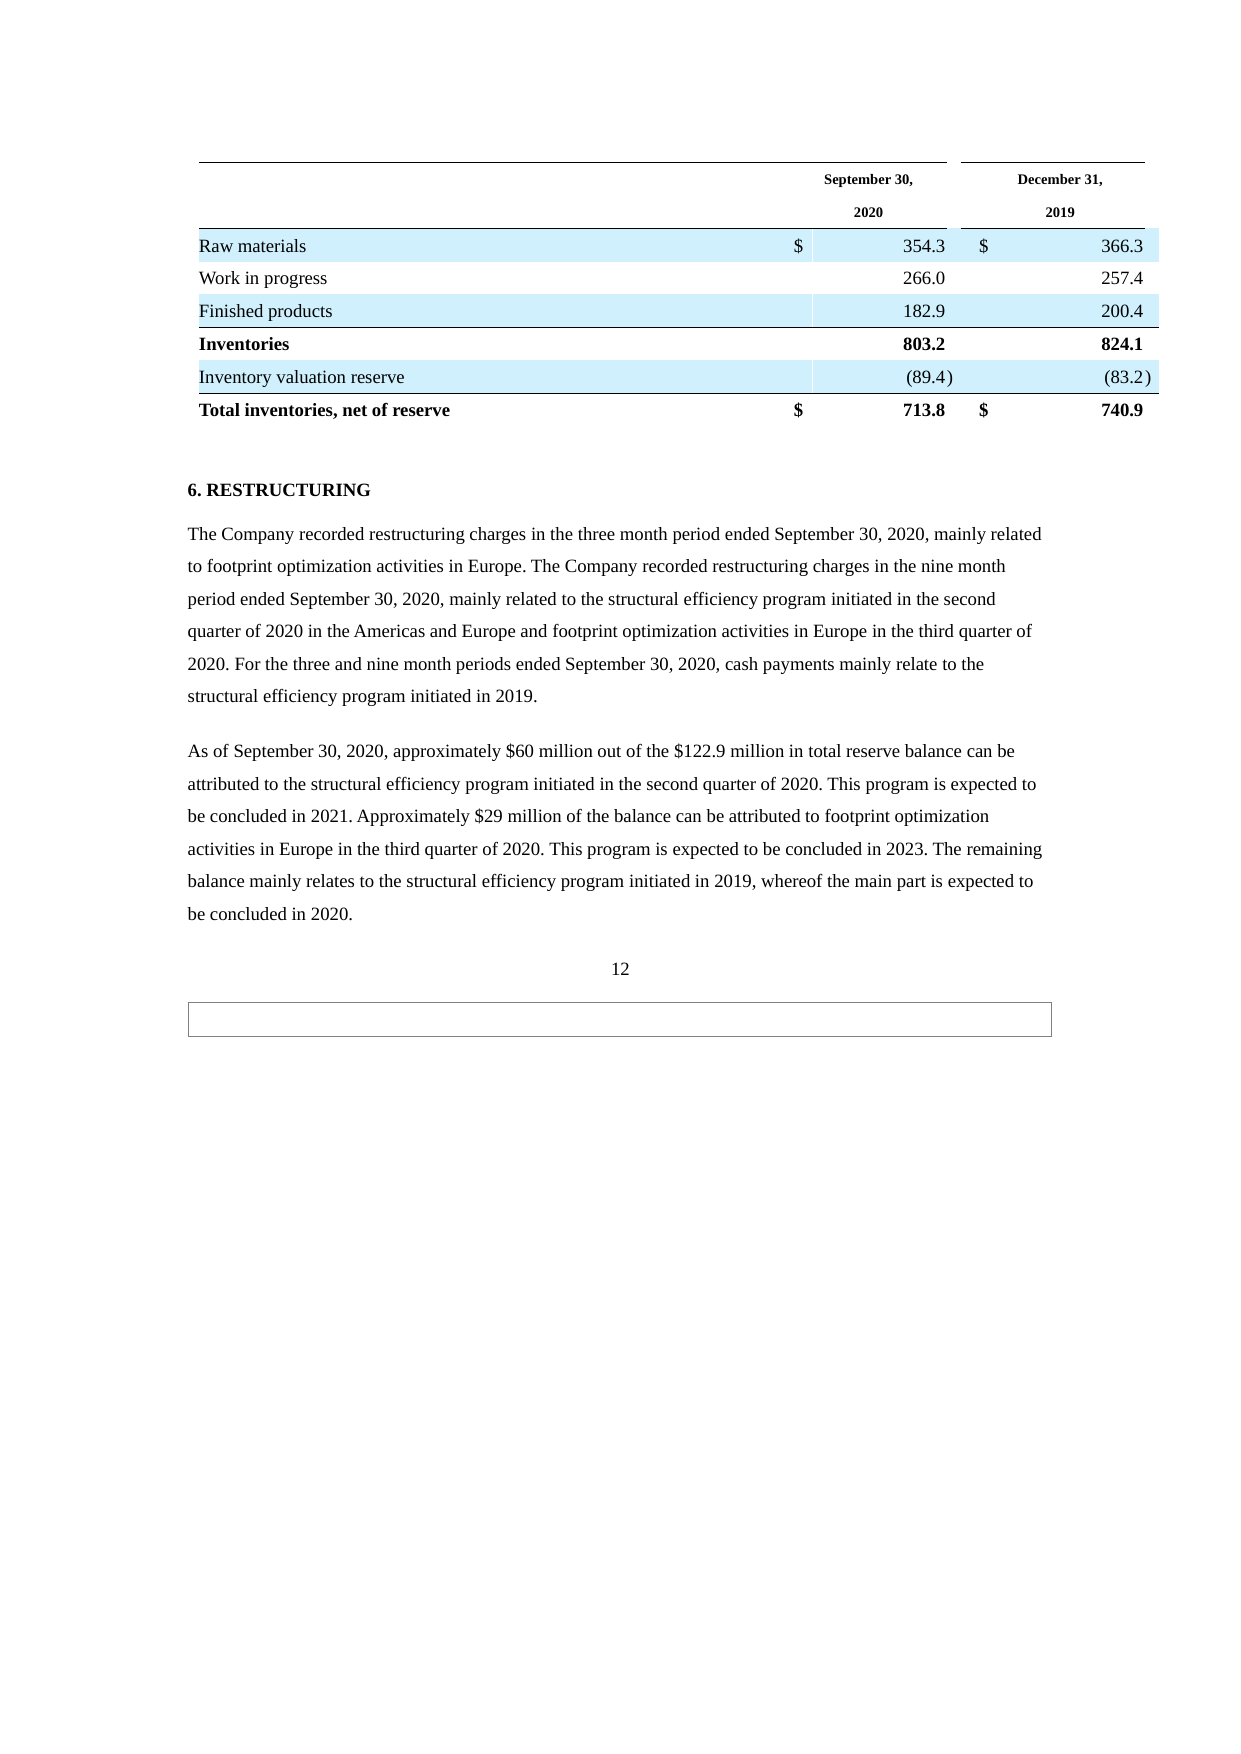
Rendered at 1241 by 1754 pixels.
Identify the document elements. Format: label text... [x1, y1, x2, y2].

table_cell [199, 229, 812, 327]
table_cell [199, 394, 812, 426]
text 12 [187, 952, 1053, 985]
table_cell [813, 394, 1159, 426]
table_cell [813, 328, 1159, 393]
text 6. RESTRUCTURING [187, 474, 1053, 506]
text As of September 30, 2020, approximately $60 million out of the $122.9 million in total reserve balance can be attributed to the structural efficiency program initiated in the second quarter of 2020. This program is expected to be concluded in 2021. Approximately $29 million of the balance can be attributed to footprint optimization activities in Europe in the third quarter of 2020. This program is expected to be concluded in 2023. The remaining balance mainly relates to the structural efficiency program initiated in 2019, whereof the main part is expected to be concluded in 2020. [187, 735, 1053, 930]
text The Company recorded restructuring charges in the three month period ended September 30, 2020, mainly related to footprint optimization activities in Europe. The Company recorded restructuring charges in the nine month period ended September 30, 2020, mainly related to the structural efficiency program initiated in the second quarter of 2020 in the Americas and Europe and footprint optimization activities in Europe in the third quarter of 2020. For the three and nine month periods ended September 30, 2020, cash payments mainly relate to the structural efficiency program initiated in 2019. [187, 517, 1053, 712]
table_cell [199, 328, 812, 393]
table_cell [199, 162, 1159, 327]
